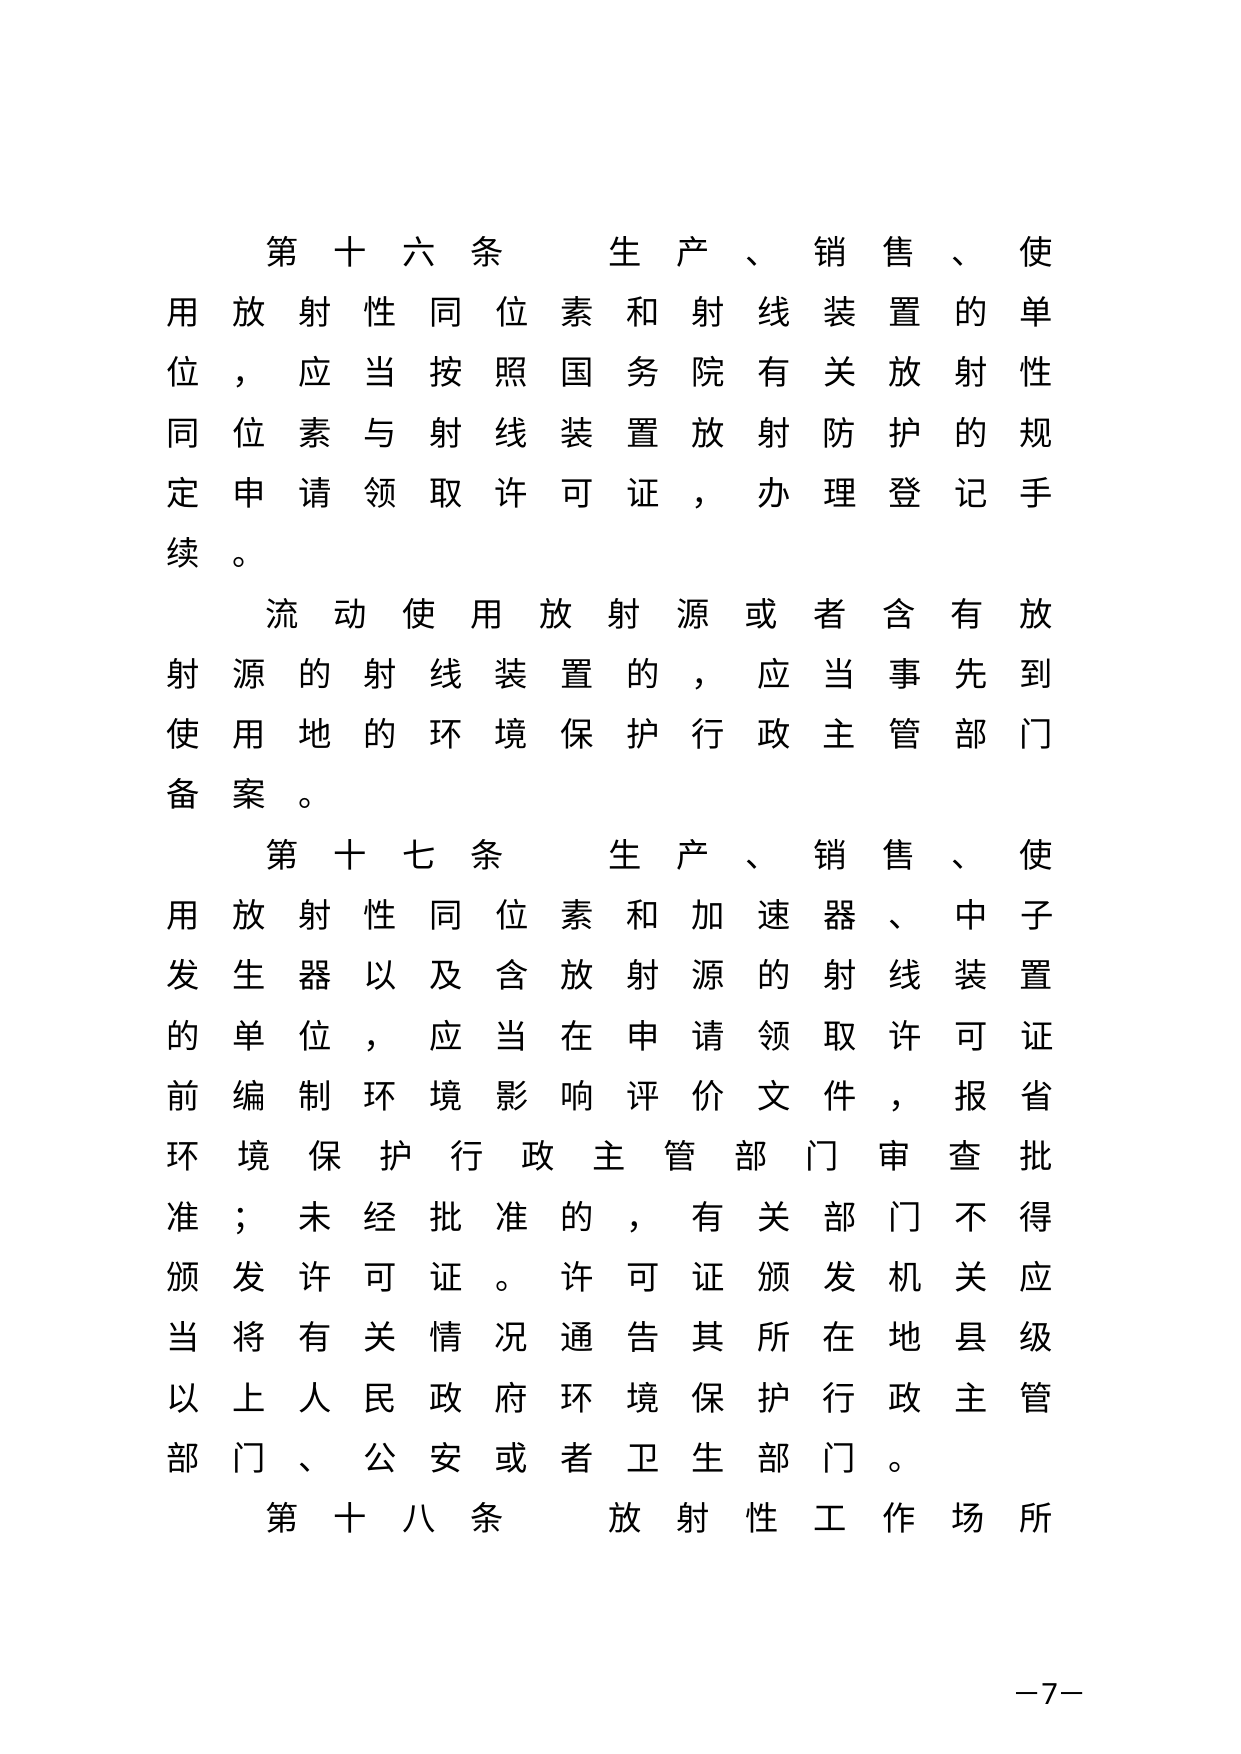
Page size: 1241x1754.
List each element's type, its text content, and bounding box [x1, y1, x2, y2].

text 流动使用放射源或者含有放射源的射线装置的，应当事先到使用地的环境保护行政主管部门备案。 [167, 581, 1085, 822]
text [167, 1486, 1085, 1546]
text 第十七条 生产、销售、使用放射性同位素和加速器、中子发生器以及含放射源的射线装置的单位，应当在申请领取许可证前编制环境影响评价文件，报省环境保护行政主管部门审查批准；未经批准的，有关部门不得颁发许可证。许可证颁发机关应当将有关情况通告其所在地县级以上人民政府环境保护行政主管部门、公安或者卫生部门。 [167, 822, 1085, 1486]
text 第十六条 生产、销售、使用放射性同位素和射线装置的单位，应当按照国务院有关放射性同位素与射线装置放射防护的规定申请领取许可证，办理登记手续。 [167, 219, 1085, 581]
